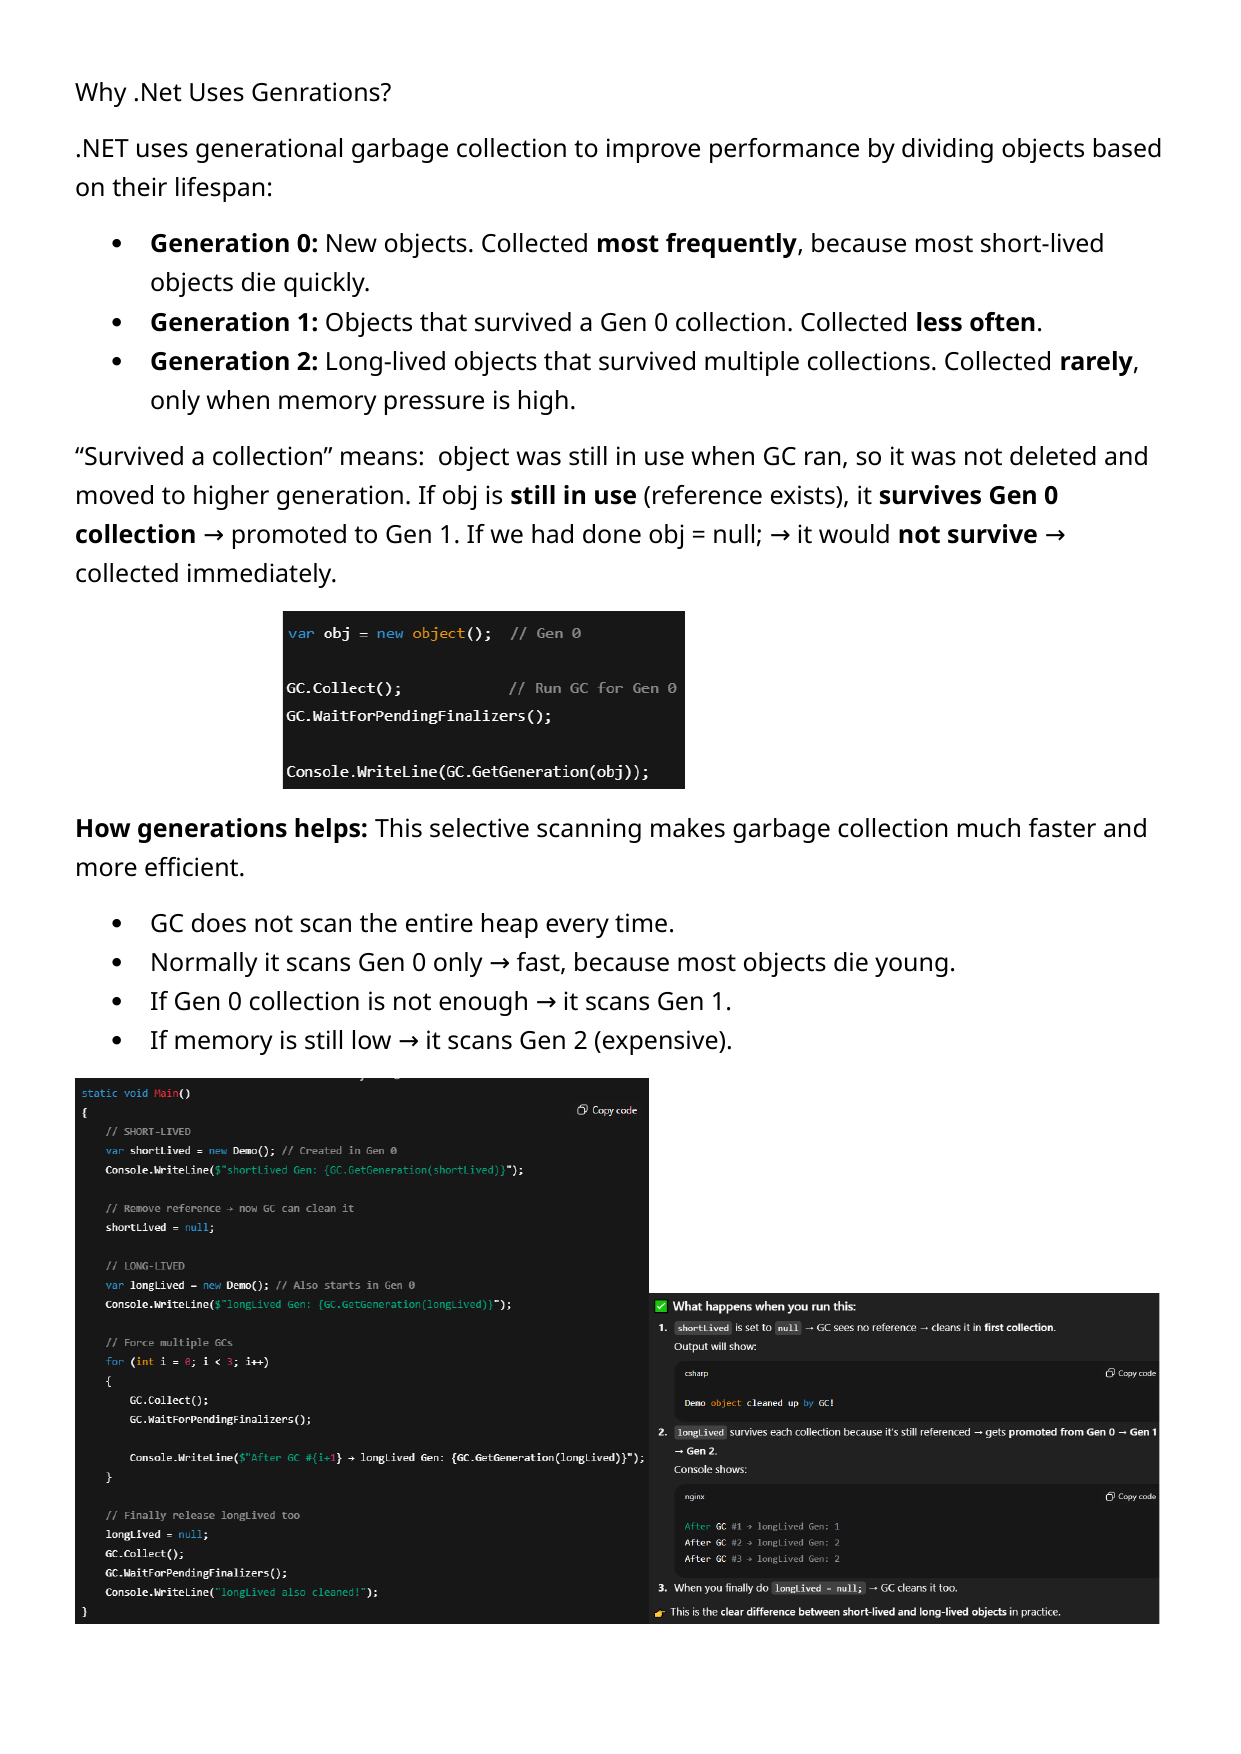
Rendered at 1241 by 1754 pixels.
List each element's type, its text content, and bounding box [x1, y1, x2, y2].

list Generation 0: New objects. Collected most frequently, because most short-lived objects die quickly. [112, 226, 1165, 299]
list GC does not scan the entire heap every time. [112, 906, 1165, 939]
list If memory is still low → it scans Gen 2 (expensive). [112, 1023, 1165, 1057]
list Generation 1: Objects that survived a Gen 0 collection. Collected less often. [112, 304, 1165, 338]
text How generations helps: This selective scanning makes garbage collection much faster and more efficient. [75, 811, 1165, 884]
text “Survived a collection” means: object was still in use when GC ran, so it was not deleted and moved to higher generation. If obj is still in use (reference exists), it survives Gen 0 collection → promoted to Gen 1. If we had done obj = null; → it would not survive → collected immediately. [75, 438, 1165, 590]
list Normally it scans Gen 0 only → fast, because most objects die young. [112, 945, 1165, 979]
picture [75, 1078, 1160, 1624]
list If Gen 0 collection is not enough → it scans Gen 1. [112, 984, 1165, 1018]
text .NET uses generational garbage collection to improve performance by dividing objects based on their lifespan: [75, 131, 1165, 204]
list Generation 2: Long-lived objects that survived multiple collections. Collected rarely, only when memory pressure is high. [112, 343, 1165, 417]
text Why .Net Uses Genrations? [75, 75, 1165, 109]
picture [282, 611, 685, 789]
